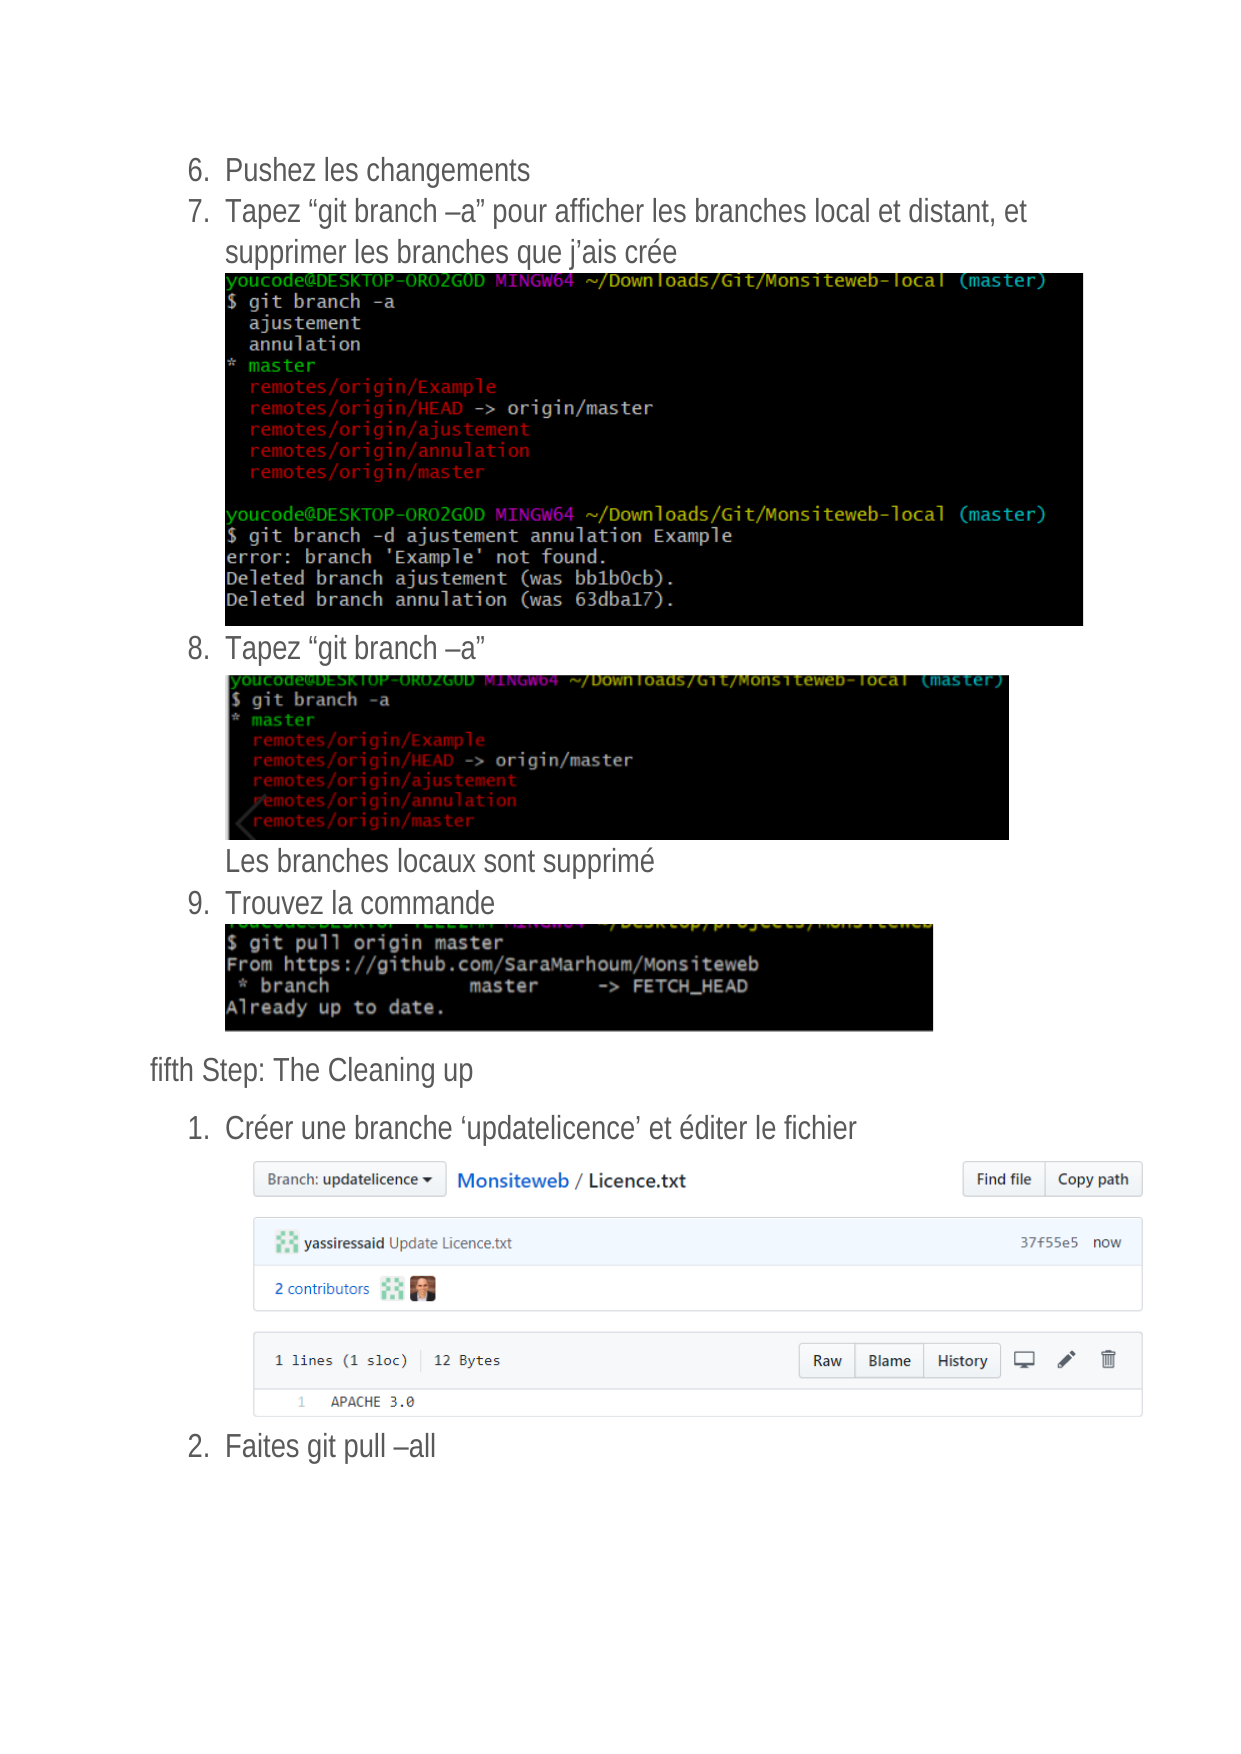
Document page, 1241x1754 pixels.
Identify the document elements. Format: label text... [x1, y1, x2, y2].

list Les branches locaux sont supprimé [225, 842, 1090, 880]
list Créer une branche ‘updatelicence’ et éditer le fichier [187, 1108, 1090, 1147]
picture [225, 924, 934, 1032]
list Pushez les changements [187, 150, 1090, 188]
list Faites git pull –all [187, 1426, 1090, 1465]
text fifth Step: The Cleaning up [150, 1050, 1090, 1089]
picture [225, 1149, 1166, 1424]
picture [225, 669, 1009, 840]
picture [225, 273, 1084, 626]
list Tapez “git branch –a” pour afficher les branches local et distant, et supprimer les branches que j’ais crée [187, 191, 1090, 271]
list Tapez “git branch –a” [187, 628, 1090, 667]
list Trouvez la commande [187, 883, 1090, 921]
